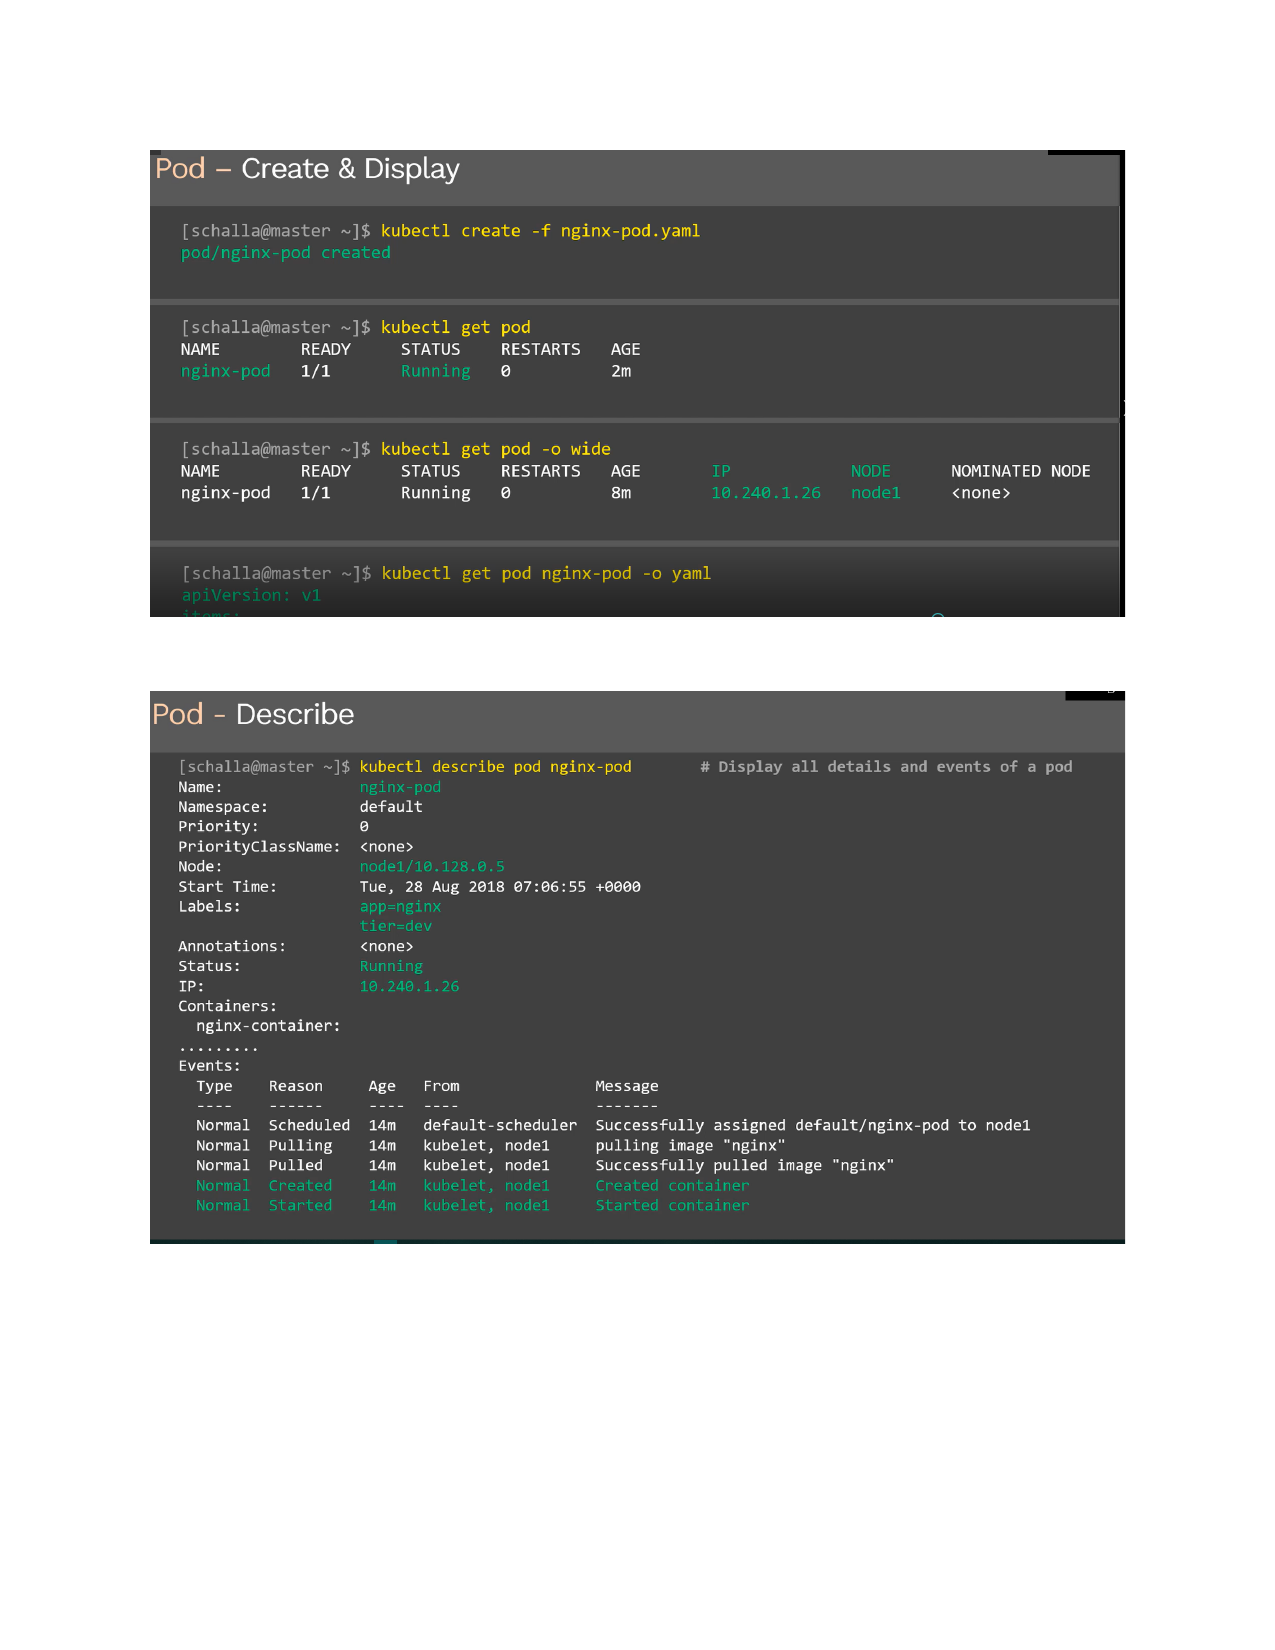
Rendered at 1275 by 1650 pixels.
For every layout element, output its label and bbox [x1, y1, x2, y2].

picture [150, 150, 1125, 617]
picture [150, 691, 1125, 1244]
